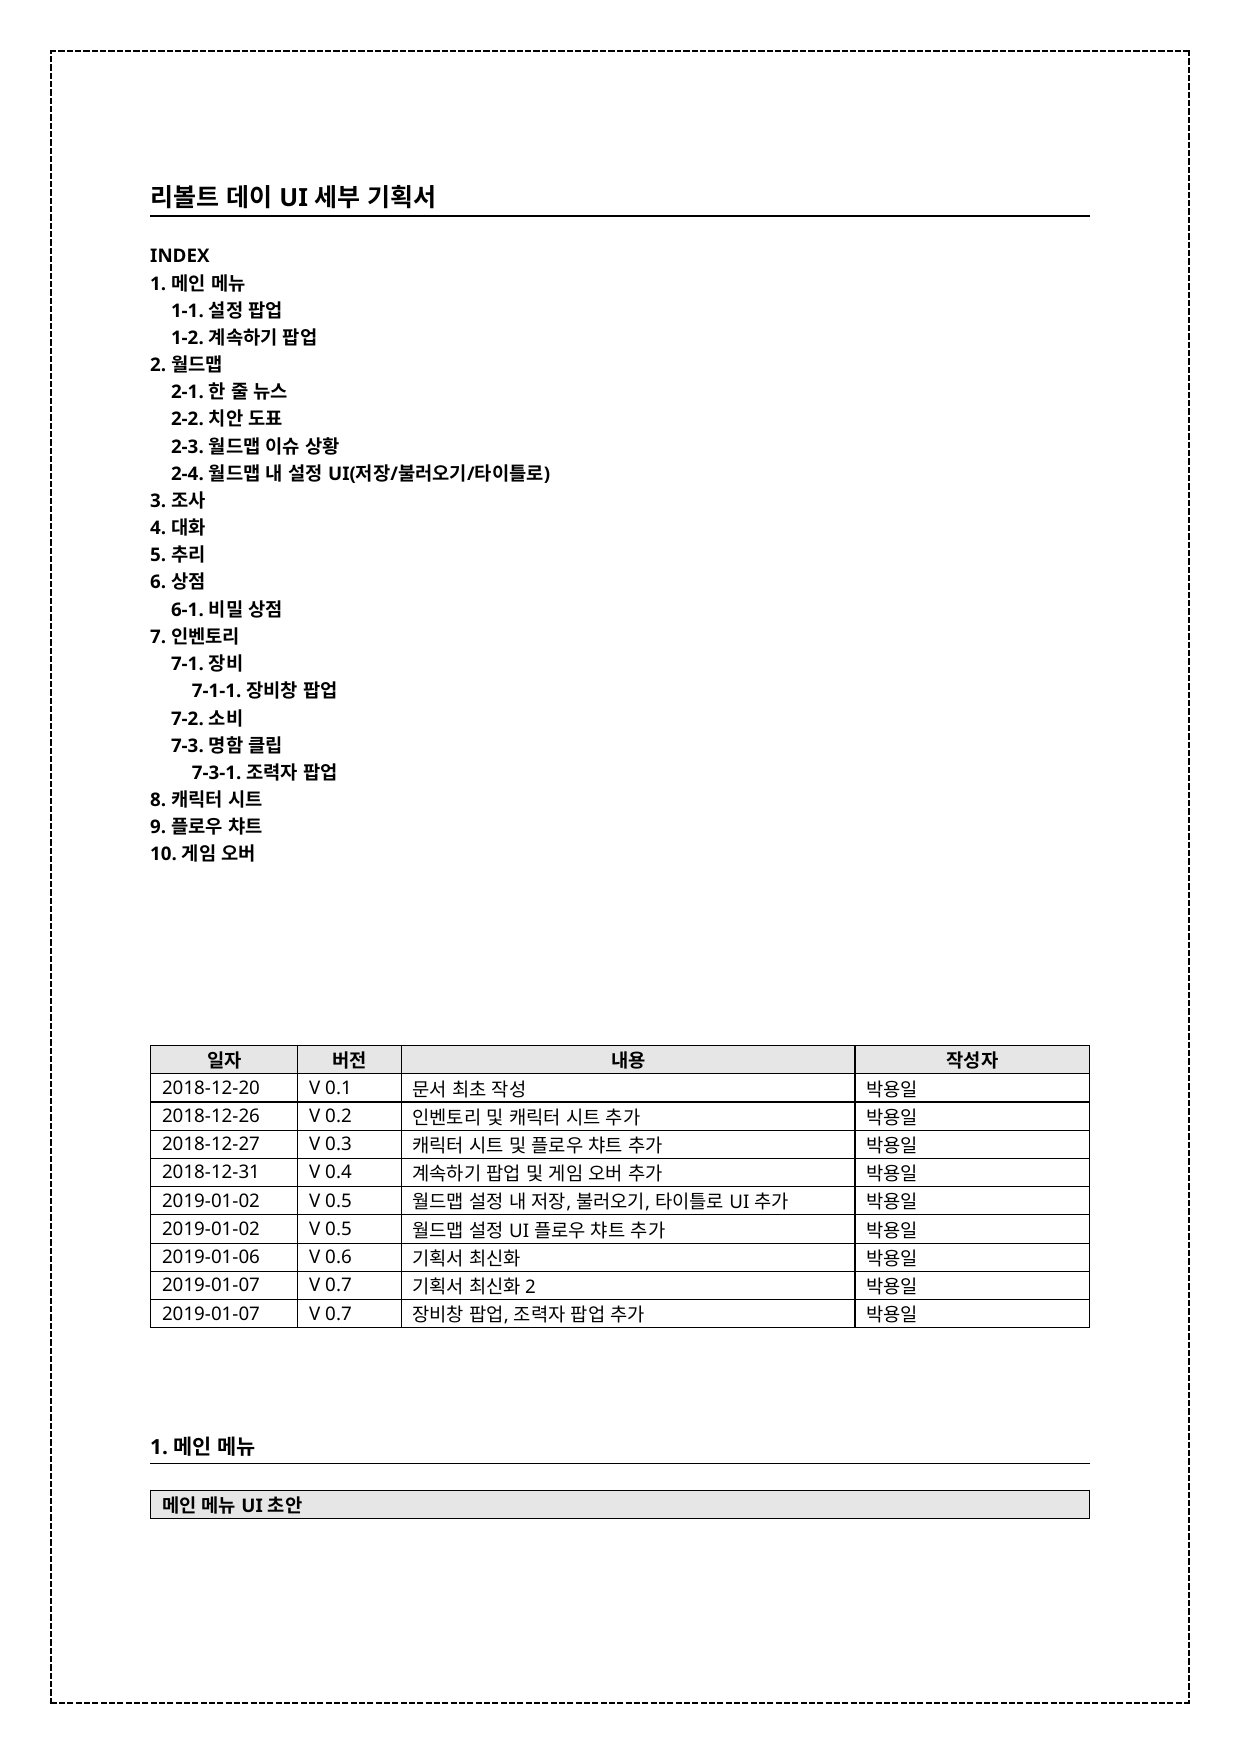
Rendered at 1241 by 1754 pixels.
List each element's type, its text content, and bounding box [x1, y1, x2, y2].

table_cell 박용일 [856, 1074, 1089, 1101]
table_cell 월드맵 설정 내 저장, 불러오기, 타이틀로 UI 추가 [402, 1187, 854, 1214]
table_cell V 0.1 [298, 1074, 401, 1101]
table_cell 인벤토리 및 캐릭터 시트 추가 [402, 1103, 854, 1129]
table_header 버전 [298, 1046, 401, 1073]
table_header 일자 [151, 1046, 297, 1073]
table_cell 2019-01-02 [151, 1215, 297, 1242]
text 7-3-1. 조력자 팝업 [192, 757, 1090, 785]
table_header 작성자 [856, 1046, 1089, 1073]
text 8. 캐릭터 시트 [150, 785, 1090, 812]
table_cell 장비창 팝업, 조력자 팝업 추가 [402, 1300, 854, 1327]
table_cell 박용일 [856, 1244, 1089, 1271]
text 5. 추리 [150, 540, 1090, 567]
table_cell V 0.5 [298, 1215, 401, 1242]
table_cell 박용일 [856, 1103, 1089, 1129]
text 2-4. 월드맵 내 설정 UI(저장/불러오기/타이틀로) [171, 458, 1090, 486]
table_cell V 0.5 [298, 1187, 401, 1214]
table_cell 박용일 [856, 1215, 1089, 1242]
table_header 메인 메뉴 UI 초안 [151, 1491, 1089, 1518]
text 4. 대화 [150, 513, 1090, 540]
text 3. 조사 [150, 486, 1090, 513]
table_cell 2018-12-31 [151, 1159, 297, 1186]
table_cell 박용일 [856, 1159, 1089, 1186]
text 7-2. 소비 [171, 703, 1090, 730]
table_cell 2018-12-27 [151, 1131, 297, 1158]
text 7. 인벤토리 [150, 622, 1090, 649]
text 10. 게임 오버 [150, 839, 1090, 866]
table_cell 기획서 최신화2 [402, 1272, 854, 1299]
text 1-1. 설정 팝업 [171, 295, 1090, 322]
table_header 내용 [402, 1046, 854, 1073]
table_cell V 0.3 [298, 1131, 401, 1158]
table_cell 2019-01-06 [151, 1244, 297, 1271]
table_cell 2019-01-07 [151, 1300, 297, 1327]
table_cell 문서 최초 작성 [402, 1074, 854, 1101]
table_cell V 0.7 [298, 1300, 401, 1327]
text 2. 월드맵 [150, 350, 1090, 377]
table_cell 기획서 최신화 [402, 1244, 854, 1271]
text 6-1. 비밀 상점 [171, 594, 1090, 622]
table_cell V 0.7 [298, 1272, 401, 1299]
text 2-1. 한 줄 뉴스 [171, 377, 1090, 404]
text 1. 메인 메뉴 [150, 1430, 1090, 1463]
text 7-3. 명함 클립 [171, 730, 1090, 757]
text 7-1-1. 장비창 팝업 [192, 676, 1090, 703]
table_cell 2019-01-02 [151, 1187, 297, 1214]
table_cell 2018-12-26 [151, 1103, 297, 1129]
table_cell 박용일 [856, 1131, 1089, 1158]
text 9. 플로우 챠트 [150, 812, 1090, 839]
table_cell 2018-12-20 [151, 1074, 297, 1101]
text INDEX [150, 243, 1090, 268]
table_cell V 0.2 [298, 1103, 401, 1129]
table_cell 월드맵 설정 UI 플로우 챠트 추가 [402, 1215, 854, 1242]
text 7-1. 장비 [171, 649, 1090, 676]
table_cell V 0.6 [298, 1244, 401, 1271]
text 리볼트 데이 UI 세부 기획서 [150, 177, 1090, 215]
table_cell V 0.4 [298, 1159, 401, 1186]
table_cell 박용일 [856, 1187, 1089, 1214]
table_cell 박용일 [856, 1272, 1089, 1299]
table_cell 박용일 [856, 1300, 1089, 1327]
table_cell 캐릭터 시트 및 플로우 챠트 추가 [402, 1131, 854, 1158]
text 2-2. 치안 도표 [171, 404, 1090, 431]
text 6. 상점 [150, 567, 1090, 594]
table_cell 2019-01-07 [151, 1272, 297, 1299]
text 2-3. 월드맵 이슈 상황 [171, 431, 1090, 458]
table_cell 계속하기 팝업 및 게임 오버 추가 [402, 1159, 854, 1186]
text 1. 메인 메뉴 [150, 268, 1090, 295]
text 1-2. 계속하기 팝업 [171, 322, 1090, 350]
